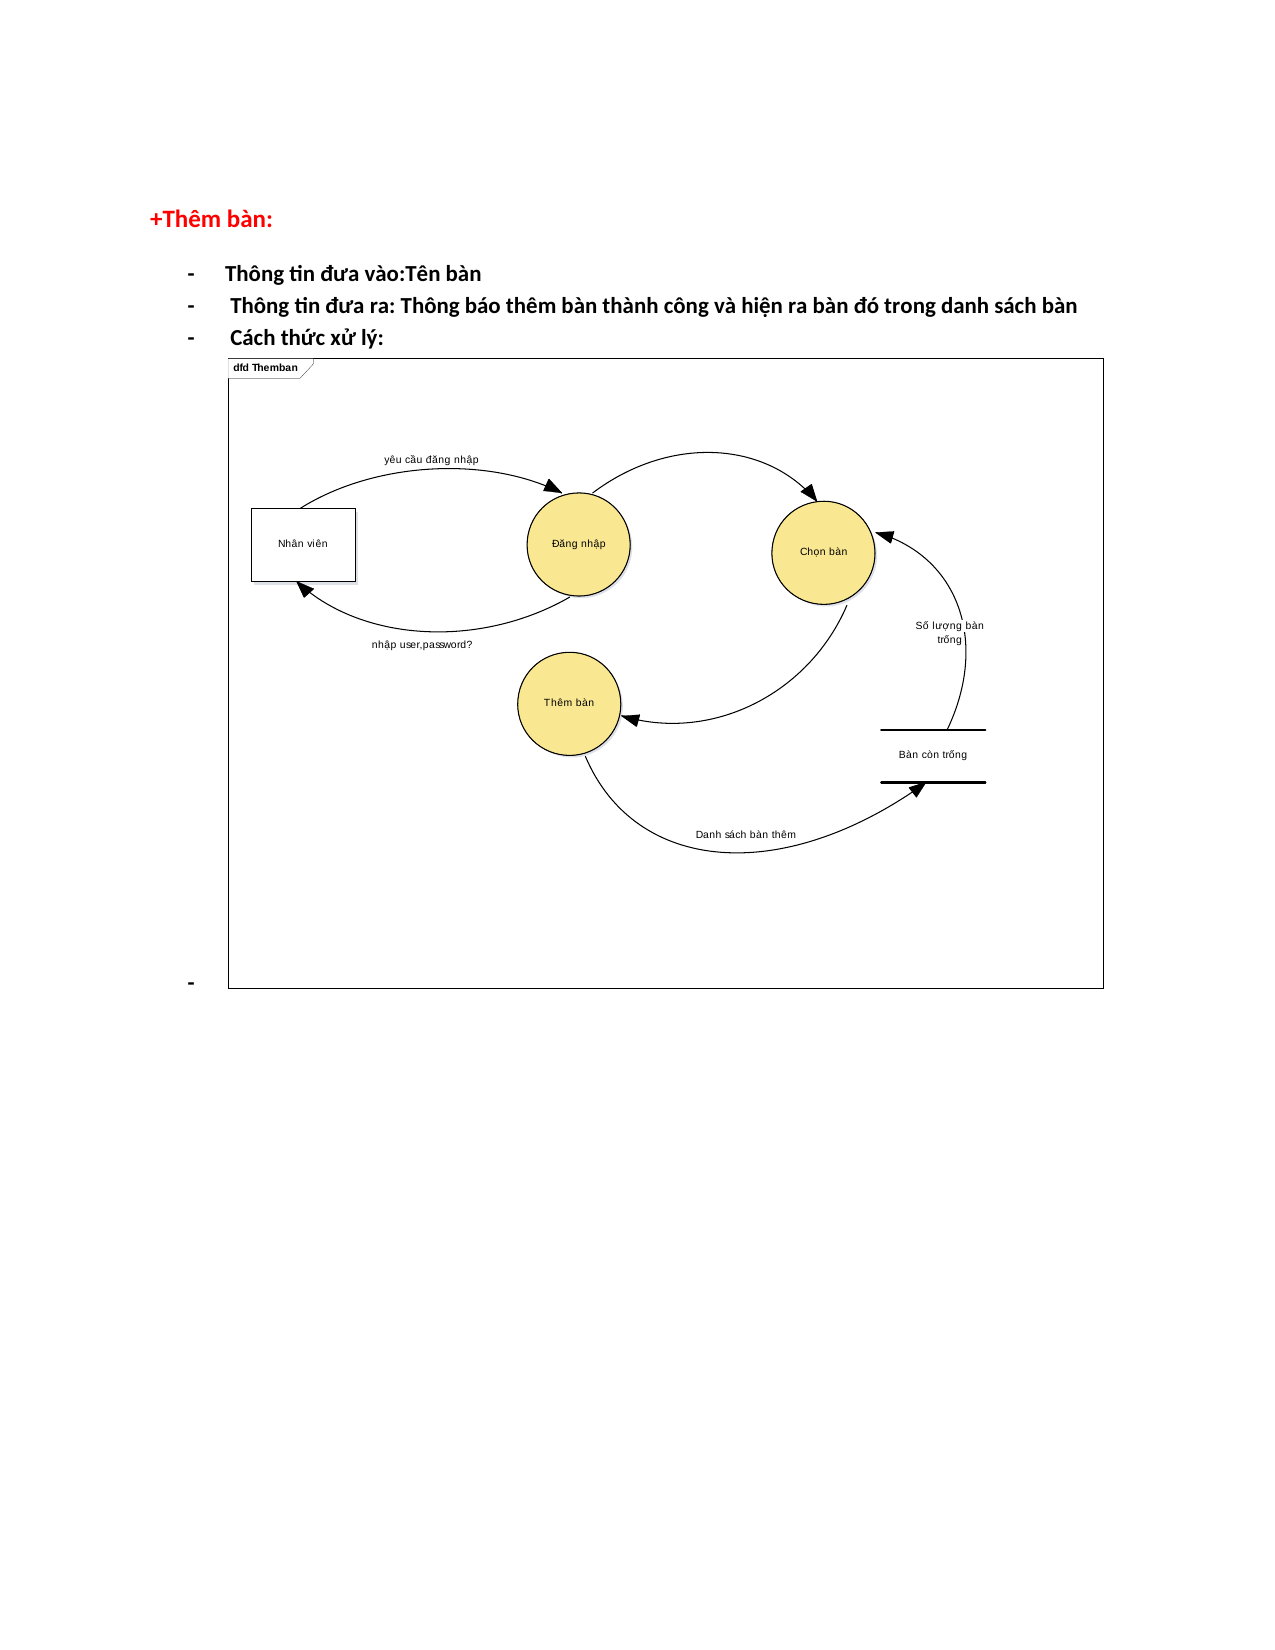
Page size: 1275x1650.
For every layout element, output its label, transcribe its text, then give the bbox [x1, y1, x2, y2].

list Thông tin đưa vào:Tên bàn [187, 259, 1125, 287]
list Cách thức xử lý: [187, 323, 1125, 351]
text +Thêm bàn: [150, 203, 1125, 233]
list Thông tin đưa ra: Thông báo thêm bàn thành công và hiện ra bàn đó trong danh sách bàn [187, 291, 1125, 319]
